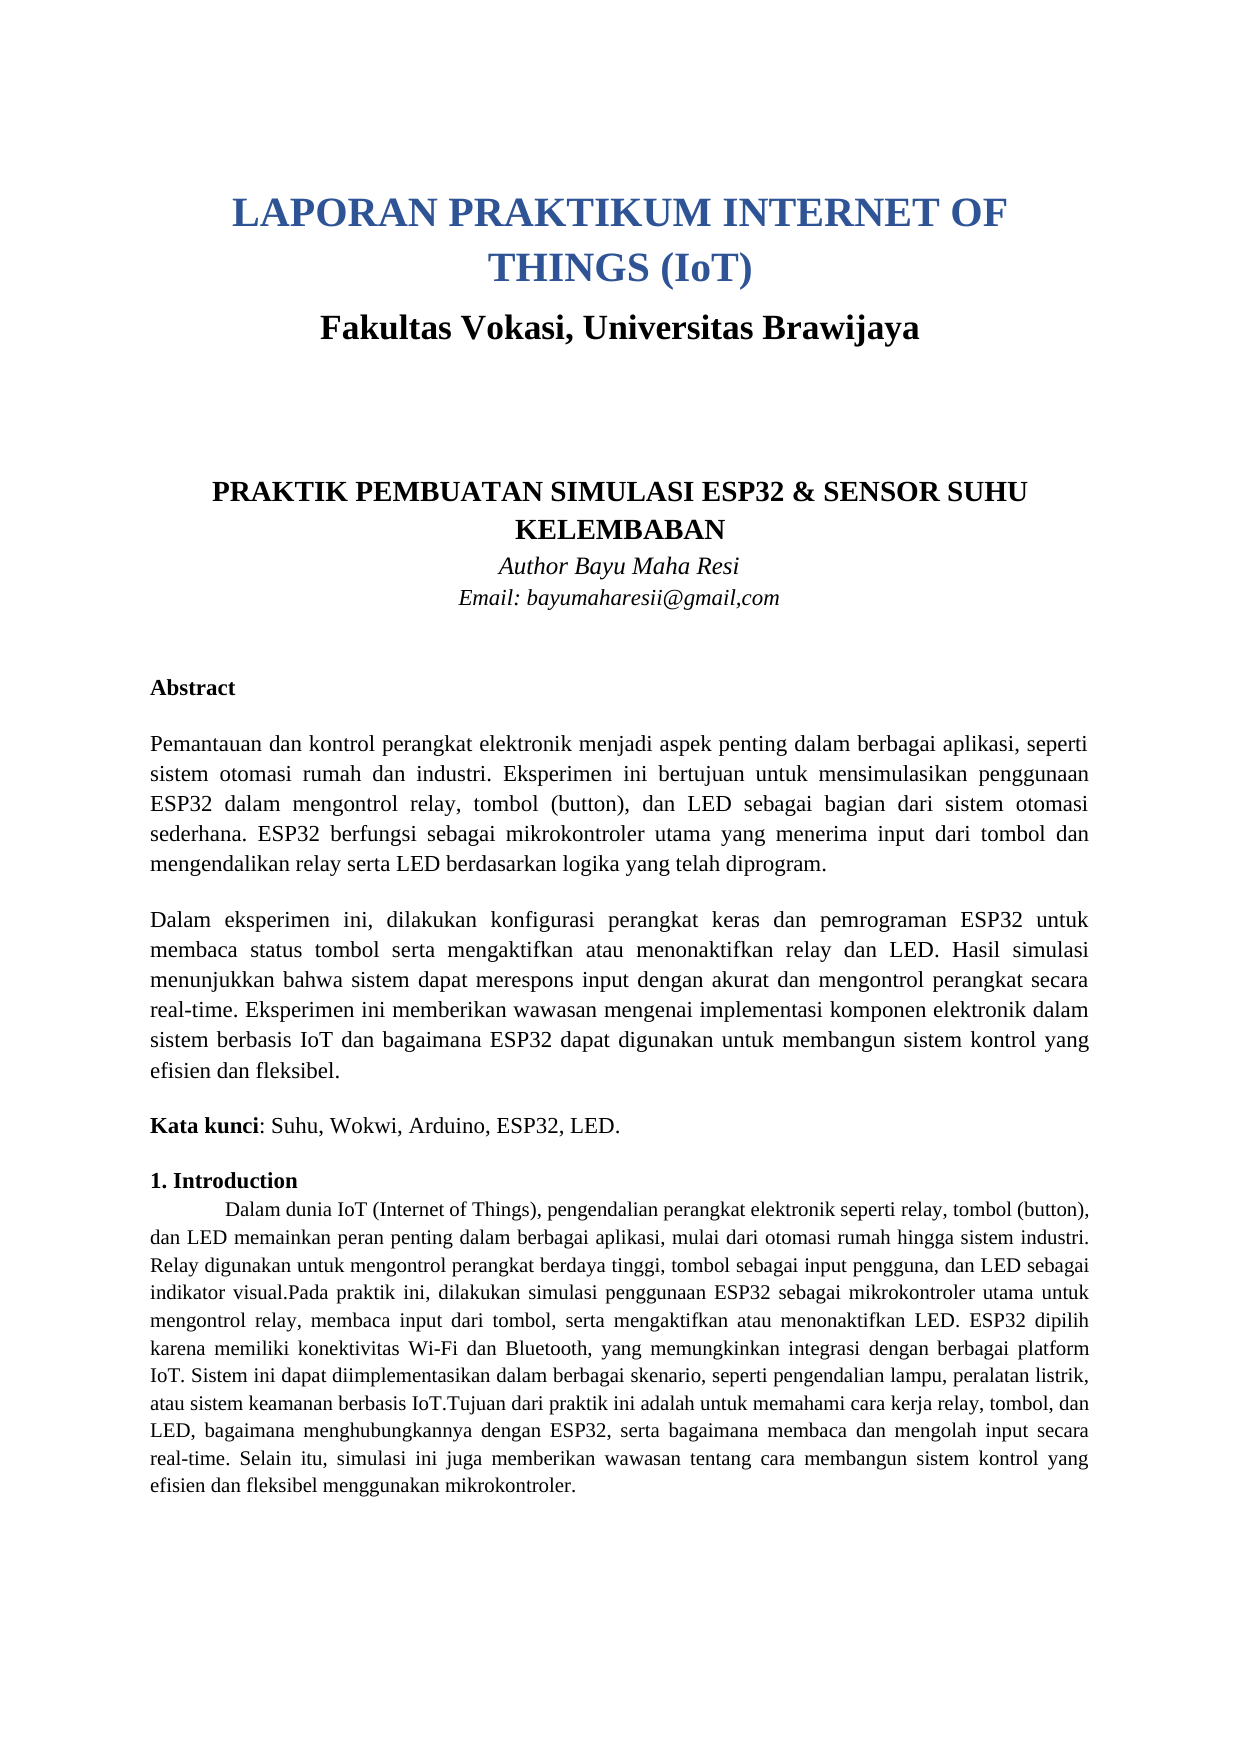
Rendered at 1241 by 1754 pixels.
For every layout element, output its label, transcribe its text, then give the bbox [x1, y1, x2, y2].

text Abstract [150, 674, 1090, 701]
text Fakultas Vokasi, Universitas Brawijaya [150, 306, 1090, 347]
text 1. Introduction [150, 1167, 1090, 1193]
text Pemantauan dan kontrol perangkat elektronik menjadi aspek penting dalam berbagai aplikasi, seperti sistem otomasi rumah dan industri. Eksperimen ini bertujuan untuk mensimulasikan penggunaan ESP32 dalam mengontrol relay, tombol (button), dan LED sebagai bagian dari sistem otomasi sederhana. ESP32 berfungsi sebagai mikrokontroler utama yang menerima input dari tombol dan mengendalikan relay serta LED berdasarkan logika yang telah diprogram. [150, 730, 1090, 877]
text PRAKTIK PEMBUATAN SIMULASI ESP32 & SENSOR SUHU KELEMBABAN [150, 474, 1090, 546]
text Email: bayumaharesii@gmail,com [150, 584, 1090, 610]
text Dalam eksperimen ini, dilakukan konfigurasi perangkat keras dan pemrograman ESP32 untuk membaca status tombol serta mengaktifkan atau menonaktifkan relay dan LED. Hasil simulasi menunjukkan bahwa sistem dapat merespons input dengan akurat dan mengontrol perangkat secara real-time. Eksperimen ini memberikan wawasan mengenai implementasi komponen elektronik dalam sistem berbasis IoT dan bagaimana ESP32 dapat digunakan untuk membangun sistem kontrol yang efisien dan fleksibel. [150, 906, 1090, 1083]
text Kata kunci: Suhu, Wokwi, Arduino, ESP32, LED. [150, 1112, 1090, 1138]
text Author Bayu Maha Resi [150, 551, 1090, 579]
text Dalam dunia IoT (Internet of Things), pengendalian perangkat elektronik seperti relay, tombol (button), dan LED memainkan peran penting dalam berbagai aplikasi, mulai dari otomasi rumah hingga sistem industri. Relay digunakan untuk mengontrol perangkat berdaya tinggi, tombol sebagai input pengguna, dan LED sebagai indikator visual.Pada praktik ini, dilakukan simulasi penggunaan ESP32 sebagai mikrokontroler utama untuk mengontrol relay, membaca input dari tombol, serta mengaktifkan atau menonaktifkan LED. ESP32 dipilih karena memiliki konektivitas Wi-Fi dan Bluetooth, yang memungkinkan integrasi dengan berbagai platform IoT. Sistem ini dapat diimplementasikan dalam berbagai skenario, seperti pengendalian lampu, peralatan listrik, atau sistem keamanan berbasis IoT.Tujuan dari praktik ini adalah untuk memahami cara kerja relay, tombol, dan LED, bagaimana menghubungkannya dengan ESP32, serta bagaimana membaca dan mengolah input secara real-time. Selain itu, simulasi ini juga memberikan wawasan tentang cara membangun sistem kontrol yang efisien dan fleksibel menggunakan mikrokontroler. [150, 1197, 1090, 1497]
subtitle LAPORAN PRAKTIKUM INTERNET OF THINGS (IoT) [150, 187, 1090, 291]
